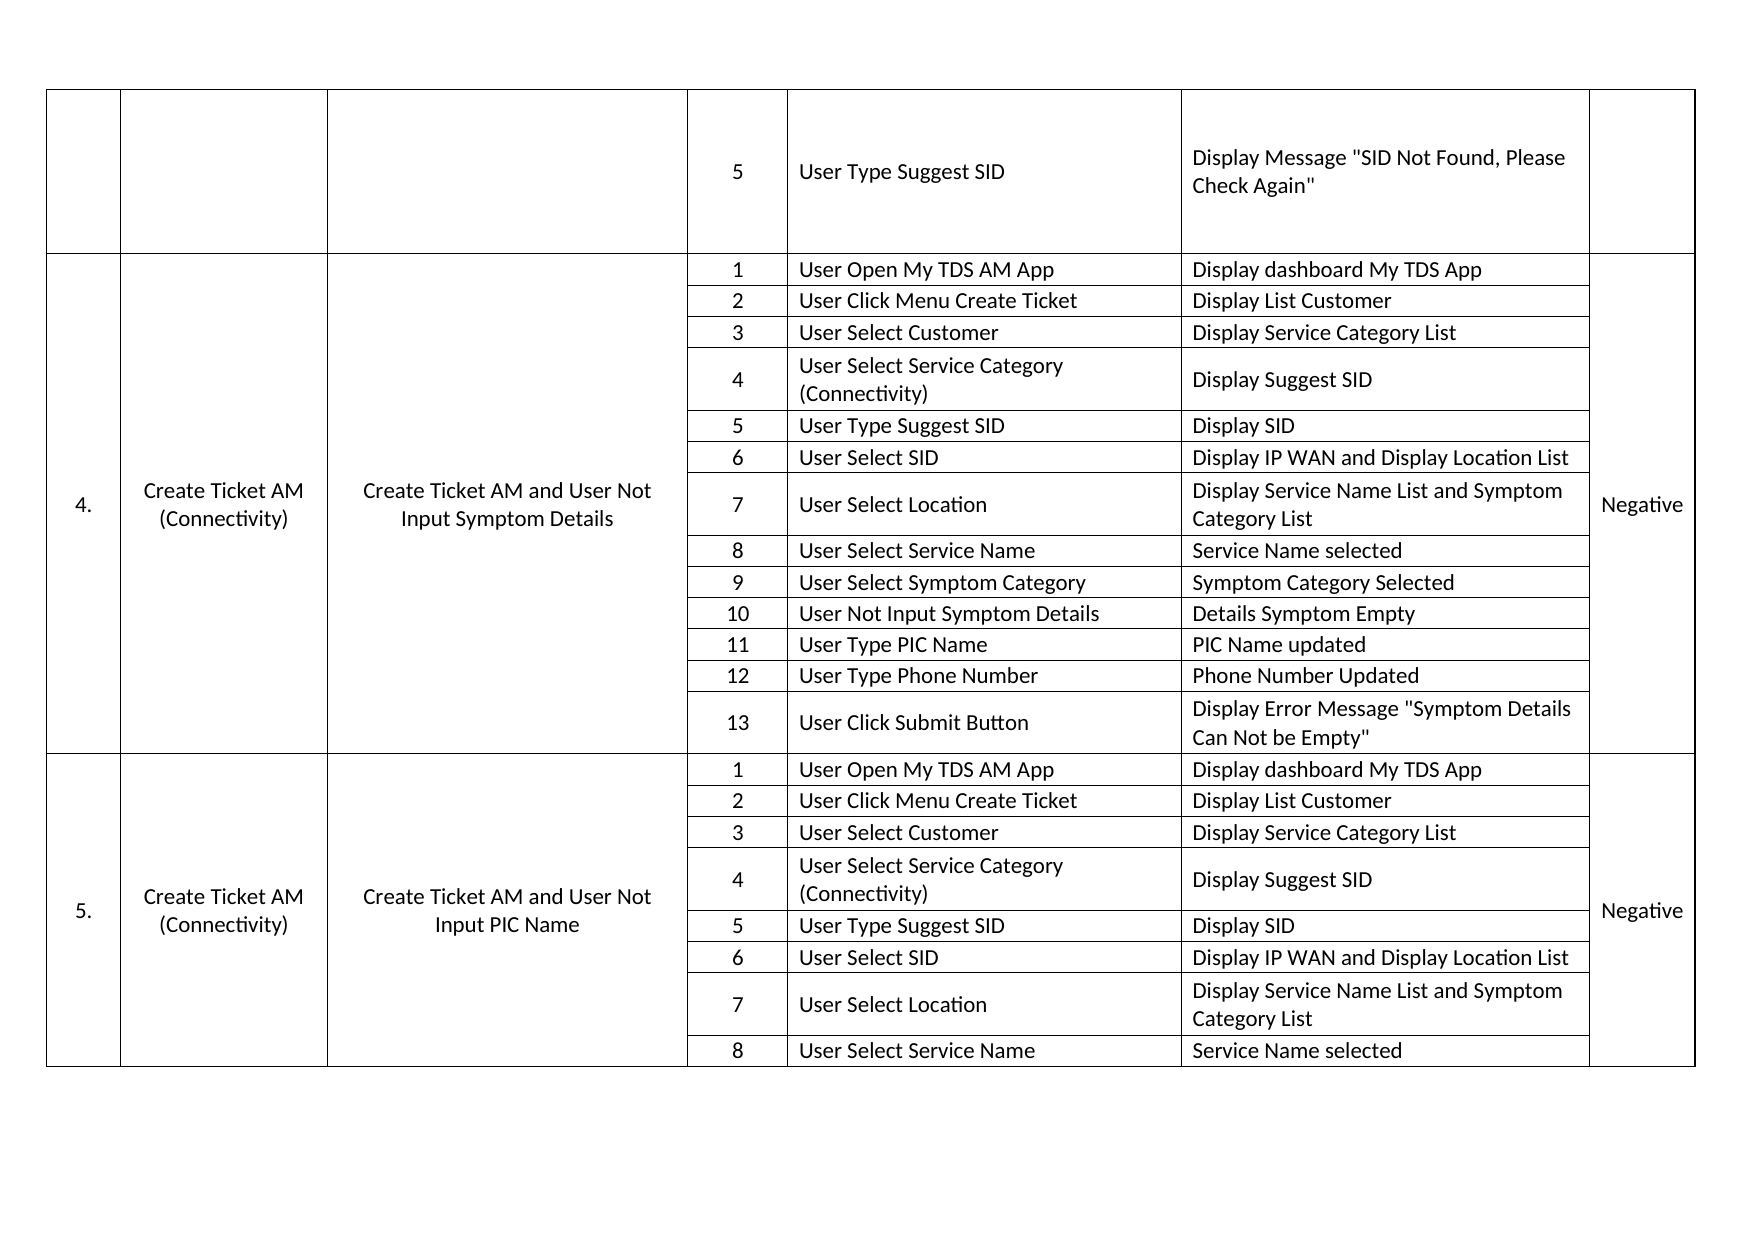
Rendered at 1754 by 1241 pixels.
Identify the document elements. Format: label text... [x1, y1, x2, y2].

table_cell Phone Number Updated [1182, 661, 1589, 691]
table_cell User Open My TDS AM App [788, 254, 1181, 284]
table_cell 8 [688, 1036, 787, 1066]
table_cell User Select Service Category (Connectivity) [788, 848, 1181, 909]
table_cell User Open My TDS AM App [788, 754, 1181, 784]
table_cell User Select Service Name [788, 1036, 1181, 1066]
table_cell User Not Input Symptom Details [788, 598, 1181, 628]
table_cell Service Name selected [1182, 1036, 1589, 1066]
table_cell User Click Menu Create Ticket [788, 786, 1181, 816]
table_cell Symptom Category Selected [1182, 567, 1589, 597]
table_cell Display Suggest SID [1182, 848, 1589, 909]
table_cell User Select Symptom Category [788, 567, 1181, 597]
table_cell 9 [688, 567, 787, 597]
table_cell Display List Customer [1182, 786, 1589, 816]
table_cell Display Service Category List [1182, 317, 1589, 347]
table_cell 11 [688, 629, 787, 659]
table_cell Service Name selected [1182, 536, 1589, 566]
table_cell Create Ticket AM and User Not Input PIC Name [328, 754, 687, 1066]
table_cell 4 [688, 348, 787, 409]
table_cell Display IP WAN and Display Location List [1182, 442, 1589, 472]
table_cell 8 [688, 536, 787, 566]
table_cell 7 [688, 473, 787, 534]
table_cell User Select SID [788, 442, 1181, 472]
table_cell User Select Service Name [788, 536, 1181, 566]
table_cell Create Ticket AM (Connectivity) [121, 754, 327, 1066]
table_cell 5. [47, 754, 120, 1066]
table_cell User Type PIC Name [788, 629, 1181, 659]
table_cell Create Ticket AM (Connectivity) [121, 254, 327, 753]
table_cell 12 [688, 661, 787, 691]
table_cell Display List Customer [1182, 286, 1589, 316]
table_cell User Type Suggest SID [788, 90, 1181, 253]
table_cell Display dashboard My TDS App [1182, 754, 1589, 784]
table_cell 3 [688, 317, 787, 347]
table_cell Display dashboard My TDS App [1182, 254, 1589, 284]
table_cell Display Suggest SID [1182, 348, 1589, 409]
table_cell User Select SID [788, 942, 1181, 972]
table_cell 3 [688, 817, 787, 847]
table_cell 1 [688, 754, 787, 784]
table_cell 5 [688, 90, 787, 253]
table_cell Display Service Category List [1182, 817, 1589, 847]
table_cell User Type Phone Number [788, 661, 1181, 691]
table_cell User Click Submit Button [788, 692, 1181, 753]
table_cell User Select Service Category (Connectivity) [788, 348, 1181, 409]
table_cell Display Service Name List and Symptom Category List [1182, 473, 1589, 534]
table_cell 1 [688, 254, 787, 284]
table_cell 5 [688, 911, 787, 941]
table_cell User Type Suggest SID [788, 911, 1181, 941]
table_cell 6 [688, 942, 787, 972]
table_cell 4 [688, 848, 787, 909]
table_cell 4. [47, 254, 120, 753]
table_cell Display SID [1182, 911, 1589, 941]
table_cell Details Symptom Empty [1182, 598, 1589, 628]
table_cell 6 [688, 442, 787, 472]
table_cell Display Message "SID Not Found, Please Check Again" [1182, 90, 1589, 253]
table_cell Create Ticket AM and User Not Input Symptom Details [328, 254, 687, 753]
table_cell Display Error Message "Symptom Details Can Not be Empty" [1182, 692, 1589, 753]
table_cell 5 [688, 411, 787, 441]
table_cell 2 [688, 786, 787, 816]
table_cell User Click Menu Create Ticket [788, 286, 1181, 316]
table_cell 2 [688, 286, 787, 316]
table_cell Negative [1590, 754, 1694, 1066]
table_cell User Type Suggest SID [788, 411, 1181, 441]
table_cell Display SID [1182, 411, 1589, 441]
table_cell Display IP WAN and Display Location List [1182, 942, 1589, 972]
table_cell PIC Name updated [1182, 629, 1589, 659]
table_cell User Select Customer [788, 317, 1181, 347]
table_cell User Select Location [788, 973, 1181, 1034]
table_cell Negative [1590, 254, 1694, 753]
table_cell User Select Customer [788, 817, 1181, 847]
table_cell 7 [688, 973, 787, 1034]
table_cell 10 [688, 598, 787, 628]
table_cell Display Service Name List and Symptom Category List [1182, 973, 1589, 1034]
table_cell 13 [688, 692, 787, 753]
table_cell User Select Location [788, 473, 1181, 534]
